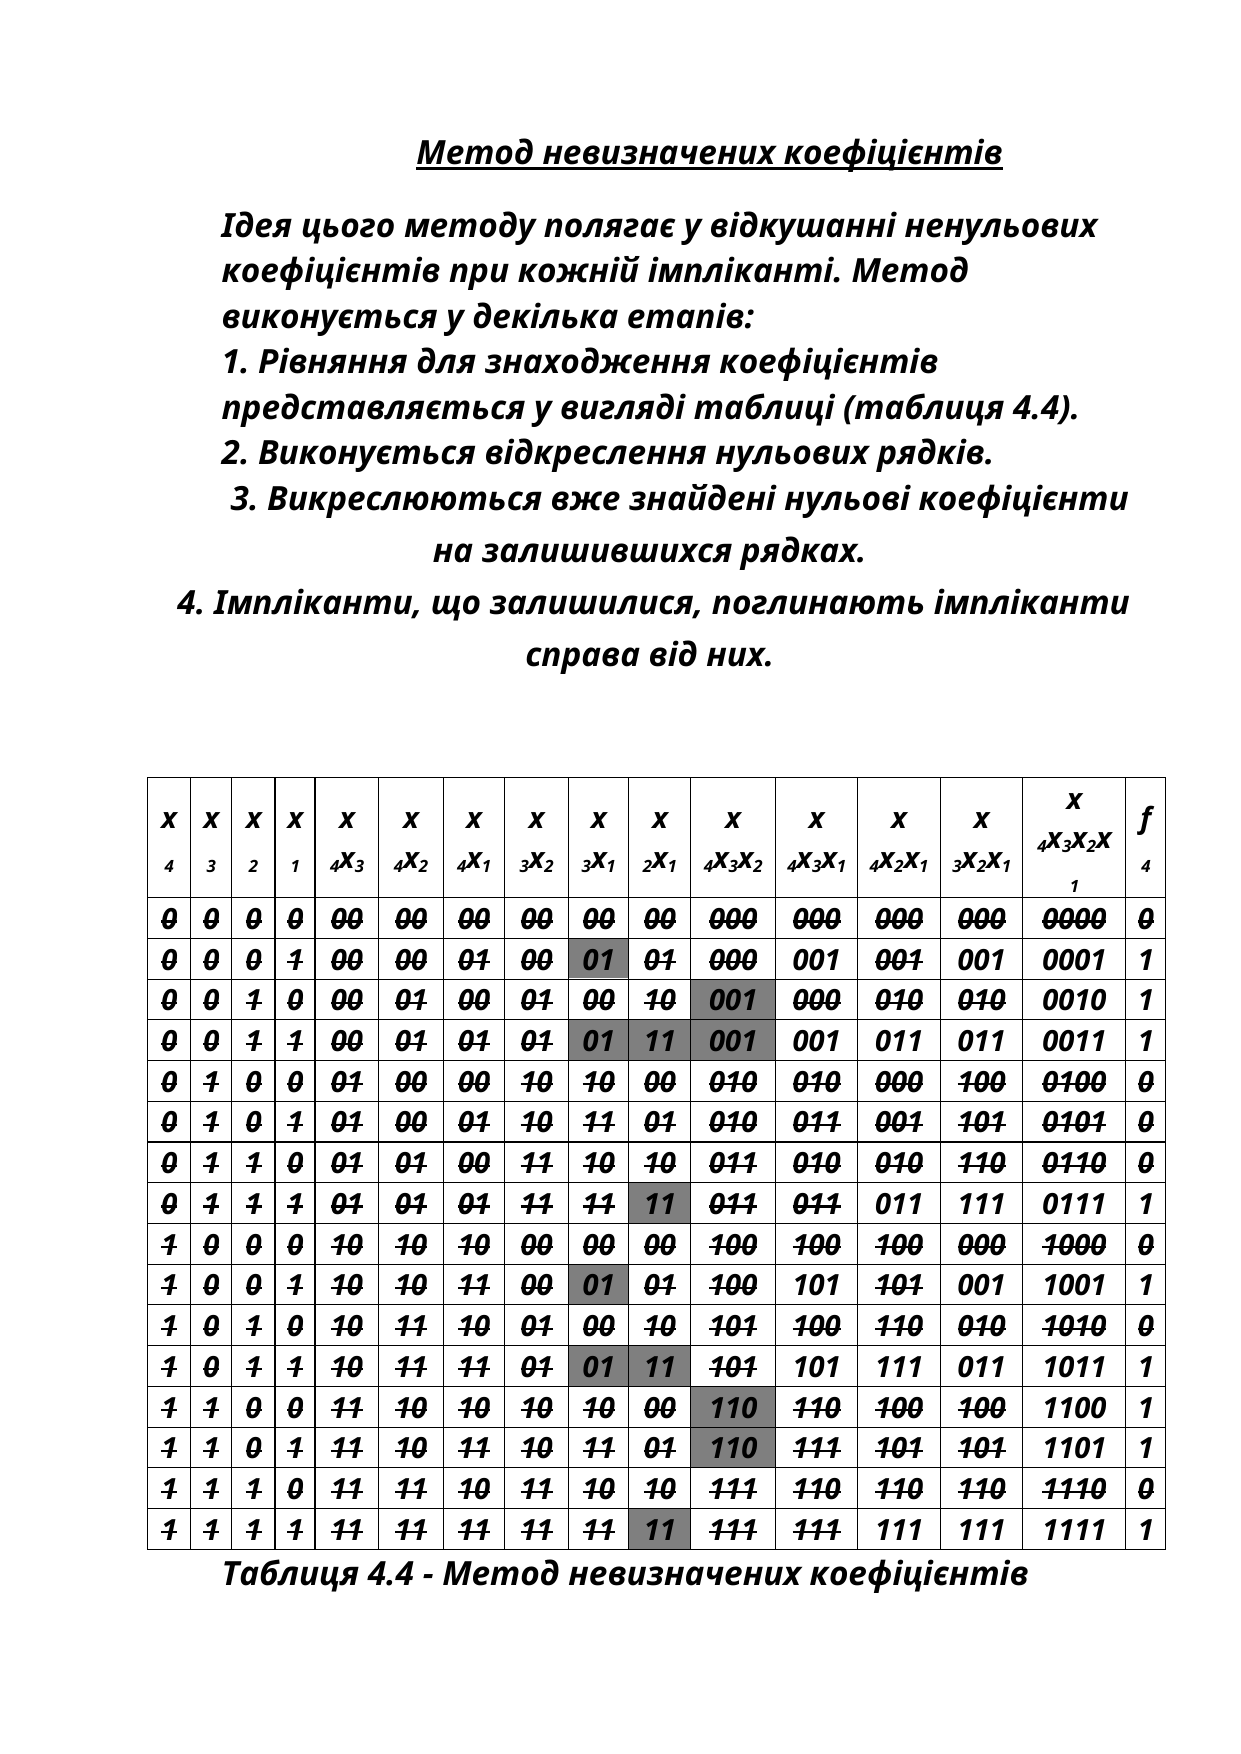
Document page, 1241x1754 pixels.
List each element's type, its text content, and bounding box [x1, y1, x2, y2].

table_cell 0 [232, 1428, 274, 1467]
table_cell 001 [941, 939, 1022, 978]
table_cell 0 [191, 980, 231, 1019]
table_header x4x2x1 [858, 778, 940, 897]
table_cell 0111 [1023, 1183, 1125, 1223]
table_cell 1010 [1023, 1305, 1125, 1345]
table_cell 11 [316, 1387, 378, 1427]
table_cell 0 [191, 1265, 231, 1304]
table_cell 010 [858, 1143, 940, 1182]
table_cell 00 [444, 980, 504, 1019]
table_cell 1 [232, 1143, 274, 1182]
table_header x3x1 [569, 778, 628, 897]
table_cell 111 [691, 1468, 775, 1508]
table_cell 0000 [1023, 898, 1125, 938]
table_cell 01 [316, 1183, 378, 1223]
table_cell 011 [691, 1183, 775, 1223]
table_cell 00 [379, 1061, 443, 1101]
table_cell 01 [444, 939, 504, 978]
table_cell 0 [148, 1102, 190, 1141]
table_cell 0 [148, 1183, 190, 1223]
table_cell 0 [148, 980, 190, 1019]
table_cell 00 [505, 1224, 568, 1264]
table_cell 100 [858, 1224, 940, 1264]
table_cell 110 [941, 1143, 1022, 1182]
text Ідея цього методу полягає у відкушанні ненульових коефіцієнтів при кожній імпліканті. Метод виконується у декілька етапів: [221, 202, 1152, 338]
table_cell 110 [858, 1468, 940, 1508]
table_cell 00 [379, 1102, 443, 1141]
table_header x1 [276, 778, 314, 897]
table_cell 1 [1126, 1509, 1165, 1549]
table_cell 1 [148, 1509, 190, 1549]
table_cell 01 [569, 939, 628, 978]
table_cell 0 [276, 1387, 314, 1427]
table_cell 111 [691, 1509, 775, 1549]
table_cell 001 [858, 939, 940, 978]
table_cell 101 [691, 1305, 775, 1345]
table_cell 110 [776, 1387, 857, 1427]
table_cell 11 [569, 1102, 628, 1141]
table_cell 1 [232, 1509, 274, 1549]
table_cell 1 [191, 1061, 231, 1101]
table_cell 0001 [1023, 939, 1125, 978]
table_cell 11 [379, 1305, 443, 1345]
table_cell 100 [691, 1265, 775, 1304]
table_cell 1 [232, 1183, 274, 1223]
table_cell 10 [379, 1428, 443, 1467]
table_cell 110 [941, 1468, 1022, 1508]
text Таблиця 4.4 - Метод невизначених коефіцієнтів [221, 1550, 1152, 1595]
table_cell 1100 [1023, 1387, 1125, 1427]
table_cell 01 [569, 1265, 628, 1304]
table_cell 00 [629, 1061, 690, 1101]
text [148, 88, 1152, 174]
table_cell 011 [858, 1183, 940, 1223]
table_cell 0 [232, 1224, 274, 1264]
table_cell 10 [569, 1387, 628, 1427]
table_cell 00 [316, 980, 378, 1019]
table_cell 1 [232, 1346, 274, 1386]
table_cell 01 [444, 1020, 504, 1060]
table_cell 01 [569, 1020, 628, 1060]
table_cell 010 [776, 1143, 857, 1182]
table_cell 101 [691, 1346, 775, 1386]
table_header x4x3x1 [776, 778, 857, 897]
table_cell 00 [629, 898, 690, 938]
table_cell 1 [148, 1305, 190, 1345]
table_cell 011 [691, 1143, 775, 1182]
table_cell 0 [1126, 1061, 1165, 1101]
table_cell 1 [191, 1468, 231, 1508]
table_cell 0 [1126, 1305, 1165, 1345]
table_cell 1 [191, 1183, 231, 1223]
table_cell 1 [1126, 1265, 1165, 1304]
table_cell 0 [191, 1224, 231, 1264]
table_header x4x2 [379, 778, 443, 897]
table_header f4 [1126, 778, 1165, 897]
table_cell 01 [505, 980, 568, 1019]
table_cell 0 [191, 1305, 231, 1345]
table_cell 1 [232, 1020, 274, 1060]
table_header x3x2x1 [941, 778, 1022, 897]
table_header x4x3x2 [691, 778, 775, 897]
table_cell 100 [691, 1224, 775, 1264]
table_cell 1 [1126, 1346, 1165, 1386]
table_cell 10 [629, 980, 690, 1019]
table_cell 01 [505, 1020, 568, 1060]
table_cell 11 [629, 1346, 690, 1386]
table_cell 10 [316, 1224, 378, 1264]
table_cell 01 [379, 980, 443, 1019]
text 1. Рівняння для знаходження коефіцієнтів представляється у вигляді таблиці (таблиця 4.4). [221, 338, 1152, 429]
table_cell 1 [276, 1183, 314, 1223]
table_cell 110 [776, 1468, 857, 1508]
table_cell 000 [776, 980, 857, 1019]
table_cell 10 [444, 1468, 504, 1508]
table_cell 11 [444, 1346, 504, 1386]
table_cell 10 [444, 1387, 504, 1427]
table_cell 10 [379, 1387, 443, 1427]
table_header x2 [232, 778, 274, 897]
text 3. Викреслюються вже знайдені нульові коефіцієнти на залишившихся рядках. 4. Імпліканти, що залишилися, поглинають імпліканти справа від них. [148, 474, 1152, 676]
table_cell 1 [276, 1265, 314, 1304]
table_cell 00 [569, 1224, 628, 1264]
table_cell 001 [941, 1265, 1022, 1304]
table_cell 011 [941, 1020, 1022, 1060]
table_cell 1 [1126, 1387, 1165, 1427]
table_cell 11 [569, 1428, 628, 1467]
table_cell 1 [191, 1143, 231, 1182]
table_cell 10 [444, 1305, 504, 1345]
table_cell 0110 [1023, 1143, 1125, 1182]
table_cell 00 [444, 1061, 504, 1101]
table_cell 01 [444, 1183, 504, 1223]
table_cell 011 [941, 1346, 1022, 1386]
table_cell 000 [691, 939, 775, 978]
table_cell 110 [691, 1387, 775, 1427]
table_cell 001 [691, 980, 775, 1019]
table_cell 1 [1126, 1183, 1165, 1223]
table_cell 1 [148, 1468, 190, 1508]
table_cell 111 [858, 1346, 940, 1386]
table_header x4 [148, 778, 190, 897]
table_cell 10 [569, 1061, 628, 1101]
table_cell 1 [1126, 980, 1165, 1019]
table_cell 1 [1126, 1020, 1165, 1060]
table_cell 00 [505, 939, 568, 978]
table_cell 00 [629, 1224, 690, 1264]
table_cell 11 [505, 1143, 568, 1182]
table_cell 000 [941, 1224, 1022, 1264]
table_cell 110 [691, 1428, 775, 1467]
table_cell 0 [276, 1468, 314, 1508]
table_cell 1 [191, 1509, 231, 1549]
table_cell 1 [148, 1265, 190, 1304]
table_cell 11 [569, 1509, 628, 1549]
table_cell 11 [379, 1346, 443, 1386]
table_cell 0100 [1023, 1061, 1125, 1101]
table_cell 101 [858, 1265, 940, 1304]
table_cell 1011 [1023, 1346, 1125, 1386]
table_cell 1000 [1023, 1224, 1125, 1264]
table_cell 10 [316, 1265, 378, 1304]
table_cell 11 [629, 1183, 690, 1223]
table_cell 11 [316, 1509, 378, 1549]
table_cell 101 [776, 1346, 857, 1386]
table_cell 00 [505, 898, 568, 938]
table_header x4x1 [444, 778, 504, 897]
table_cell 00 [379, 939, 443, 978]
table_cell 01 [505, 1305, 568, 1345]
table_cell 00 [629, 1387, 690, 1427]
table_cell 0 [276, 1143, 314, 1182]
table_cell 0 [232, 1102, 274, 1141]
table_cell 01 [629, 1428, 690, 1467]
table_cell 11 [379, 1509, 443, 1549]
table_cell 1 [191, 1387, 231, 1427]
table_cell 00 [316, 898, 378, 938]
table_cell 10 [505, 1061, 568, 1101]
table_cell 11 [569, 1183, 628, 1223]
table_cell 0 [232, 1387, 274, 1427]
table_cell 100 [941, 1387, 1022, 1427]
table_cell 10 [569, 1143, 628, 1182]
table_cell 10 [629, 1305, 690, 1345]
table_cell 11 [444, 1509, 504, 1549]
table_cell 00 [316, 1020, 378, 1060]
table_cell 1 [232, 1468, 274, 1508]
table_cell 11 [505, 1468, 568, 1508]
table_cell 01 [629, 939, 690, 978]
table_cell 1 [276, 1509, 314, 1549]
table_cell 1 [148, 1346, 190, 1386]
table_cell 10 [444, 1224, 504, 1264]
table_cell 1 [276, 1346, 314, 1386]
table_cell 01 [316, 1102, 378, 1141]
table_cell 0 [191, 1020, 231, 1060]
table_cell 11 [316, 1428, 378, 1467]
table_cell 0 [276, 1224, 314, 1264]
table_cell 011 [776, 1183, 857, 1223]
table_cell 0 [1126, 1224, 1165, 1264]
table_header x3x2 [505, 778, 568, 897]
table_cell 010 [691, 1061, 775, 1101]
table_cell 110 [858, 1305, 940, 1345]
table_cell 1101 [1023, 1428, 1125, 1467]
table_cell 111 [776, 1509, 857, 1549]
table_cell 01 [569, 1346, 628, 1386]
table_cell 01 [505, 1346, 568, 1386]
table_cell 00 [505, 1265, 568, 1304]
table_cell 100 [776, 1305, 857, 1345]
table_header x4x3x2x1 [1023, 778, 1125, 897]
table_cell 11 [444, 1265, 504, 1304]
table_cell 01 [379, 1143, 443, 1182]
table_cell 0011 [1023, 1020, 1125, 1060]
table_cell 11 [505, 1509, 568, 1549]
table_cell 01 [379, 1020, 443, 1060]
table_cell 1111 [1023, 1509, 1125, 1549]
table_cell 101 [776, 1265, 857, 1304]
table_cell 00 [444, 1143, 504, 1182]
table_cell 00 [316, 939, 378, 978]
table_cell 1 [276, 1428, 314, 1467]
table_cell 1 [148, 1224, 190, 1264]
table_cell 0 [148, 898, 190, 938]
table_cell 10 [629, 1143, 690, 1182]
table_cell 011 [858, 1020, 940, 1060]
table_cell 10 [379, 1265, 443, 1304]
table_cell 1110 [1023, 1468, 1125, 1508]
table_header x3 [191, 778, 231, 897]
table_cell 1 [148, 1387, 190, 1427]
table_cell 000 [691, 898, 775, 938]
table_cell 000 [858, 1061, 940, 1101]
table_cell 0 [232, 939, 274, 978]
table_cell 1 [232, 980, 274, 1019]
table_cell 1 [191, 1102, 231, 1141]
table_cell 00 [569, 980, 628, 1019]
table_cell 01 [316, 1061, 378, 1101]
table_header x2x1 [629, 778, 690, 897]
table_cell 0 [1126, 1143, 1165, 1182]
table_cell 0 [232, 898, 274, 938]
table_cell 10 [316, 1346, 378, 1386]
table_cell 1 [232, 1305, 274, 1345]
table_cell 10 [505, 1102, 568, 1141]
table_cell 10 [379, 1224, 443, 1264]
table_cell 011 [776, 1102, 857, 1141]
table_cell 0 [148, 1143, 190, 1182]
table_cell 0 [191, 1346, 231, 1386]
table_cell 111 [941, 1183, 1022, 1223]
table_cell 01 [444, 1102, 504, 1141]
table_cell 11 [629, 1020, 690, 1060]
table_cell 01 [629, 1102, 690, 1141]
table_cell 010 [858, 980, 940, 1019]
table_cell 0 [191, 939, 231, 978]
table_cell 1 [276, 939, 314, 978]
table_cell 101 [941, 1102, 1022, 1141]
table_cell 1001 [1023, 1265, 1125, 1304]
table_cell 11 [629, 1509, 690, 1549]
table_cell 0 [276, 980, 314, 1019]
table_cell 000 [941, 898, 1022, 938]
table_cell 001 [776, 1020, 857, 1060]
table_cell 01 [629, 1265, 690, 1304]
table_cell 111 [776, 1428, 857, 1467]
table_cell 001 [776, 939, 857, 978]
table_cell 00 [569, 1305, 628, 1345]
table_cell 0010 [1023, 980, 1125, 1019]
table_cell 10 [629, 1468, 690, 1508]
table_cell 101 [941, 1428, 1022, 1467]
table_cell 0 [148, 1061, 190, 1101]
table_cell 000 [776, 898, 857, 938]
table_cell 1 [1126, 1428, 1165, 1467]
table_cell 001 [691, 1020, 775, 1060]
table_cell 0 [232, 1265, 274, 1304]
table_cell 11 [379, 1468, 443, 1508]
table_cell 0 [1126, 1102, 1165, 1141]
table_cell 1 [276, 1020, 314, 1060]
table_cell 10 [316, 1305, 378, 1345]
table_cell 100 [776, 1224, 857, 1264]
table_cell 101 [858, 1428, 940, 1467]
table_cell 0 [1126, 1468, 1165, 1508]
table_cell 11 [444, 1428, 504, 1467]
table_cell 00 [569, 898, 628, 938]
table_cell 1 [1126, 939, 1165, 978]
table_cell 00 [444, 898, 504, 938]
table_cell 01 [316, 1143, 378, 1182]
table_cell 10 [569, 1468, 628, 1508]
table_cell 1 [191, 1428, 231, 1467]
table_cell 00 [379, 898, 443, 938]
table_cell 0 [276, 898, 314, 938]
table_cell 0 [276, 1305, 314, 1345]
table_cell 111 [858, 1509, 940, 1549]
table_cell 0101 [1023, 1102, 1125, 1141]
table_cell 0 [232, 1061, 274, 1101]
table_cell 10 [505, 1428, 568, 1467]
table_cell 11 [316, 1468, 378, 1508]
table_cell 0 [1126, 898, 1165, 938]
table_cell 111 [941, 1509, 1022, 1549]
table_cell 01 [379, 1183, 443, 1223]
table_cell 010 [941, 980, 1022, 1019]
table_header x4x3 [316, 778, 378, 897]
table_cell 010 [691, 1102, 775, 1141]
text 2. Виконується відкреслення нульових рядків. [221, 429, 1152, 474]
table_cell 1 [276, 1102, 314, 1141]
table_cell 001 [858, 1102, 940, 1141]
table_cell 010 [941, 1305, 1022, 1345]
table_cell 0 [276, 1061, 314, 1101]
table_cell 100 [941, 1061, 1022, 1101]
table_cell 0 [148, 1020, 190, 1060]
table_cell 0 [191, 898, 231, 938]
table_cell 0 [148, 939, 190, 978]
table_cell 000 [858, 898, 940, 938]
table_cell 1 [148, 1428, 190, 1467]
table_cell 10 [505, 1387, 568, 1427]
table_cell 100 [858, 1387, 940, 1427]
table_cell 010 [776, 1061, 857, 1101]
table_cell 11 [505, 1183, 568, 1223]
